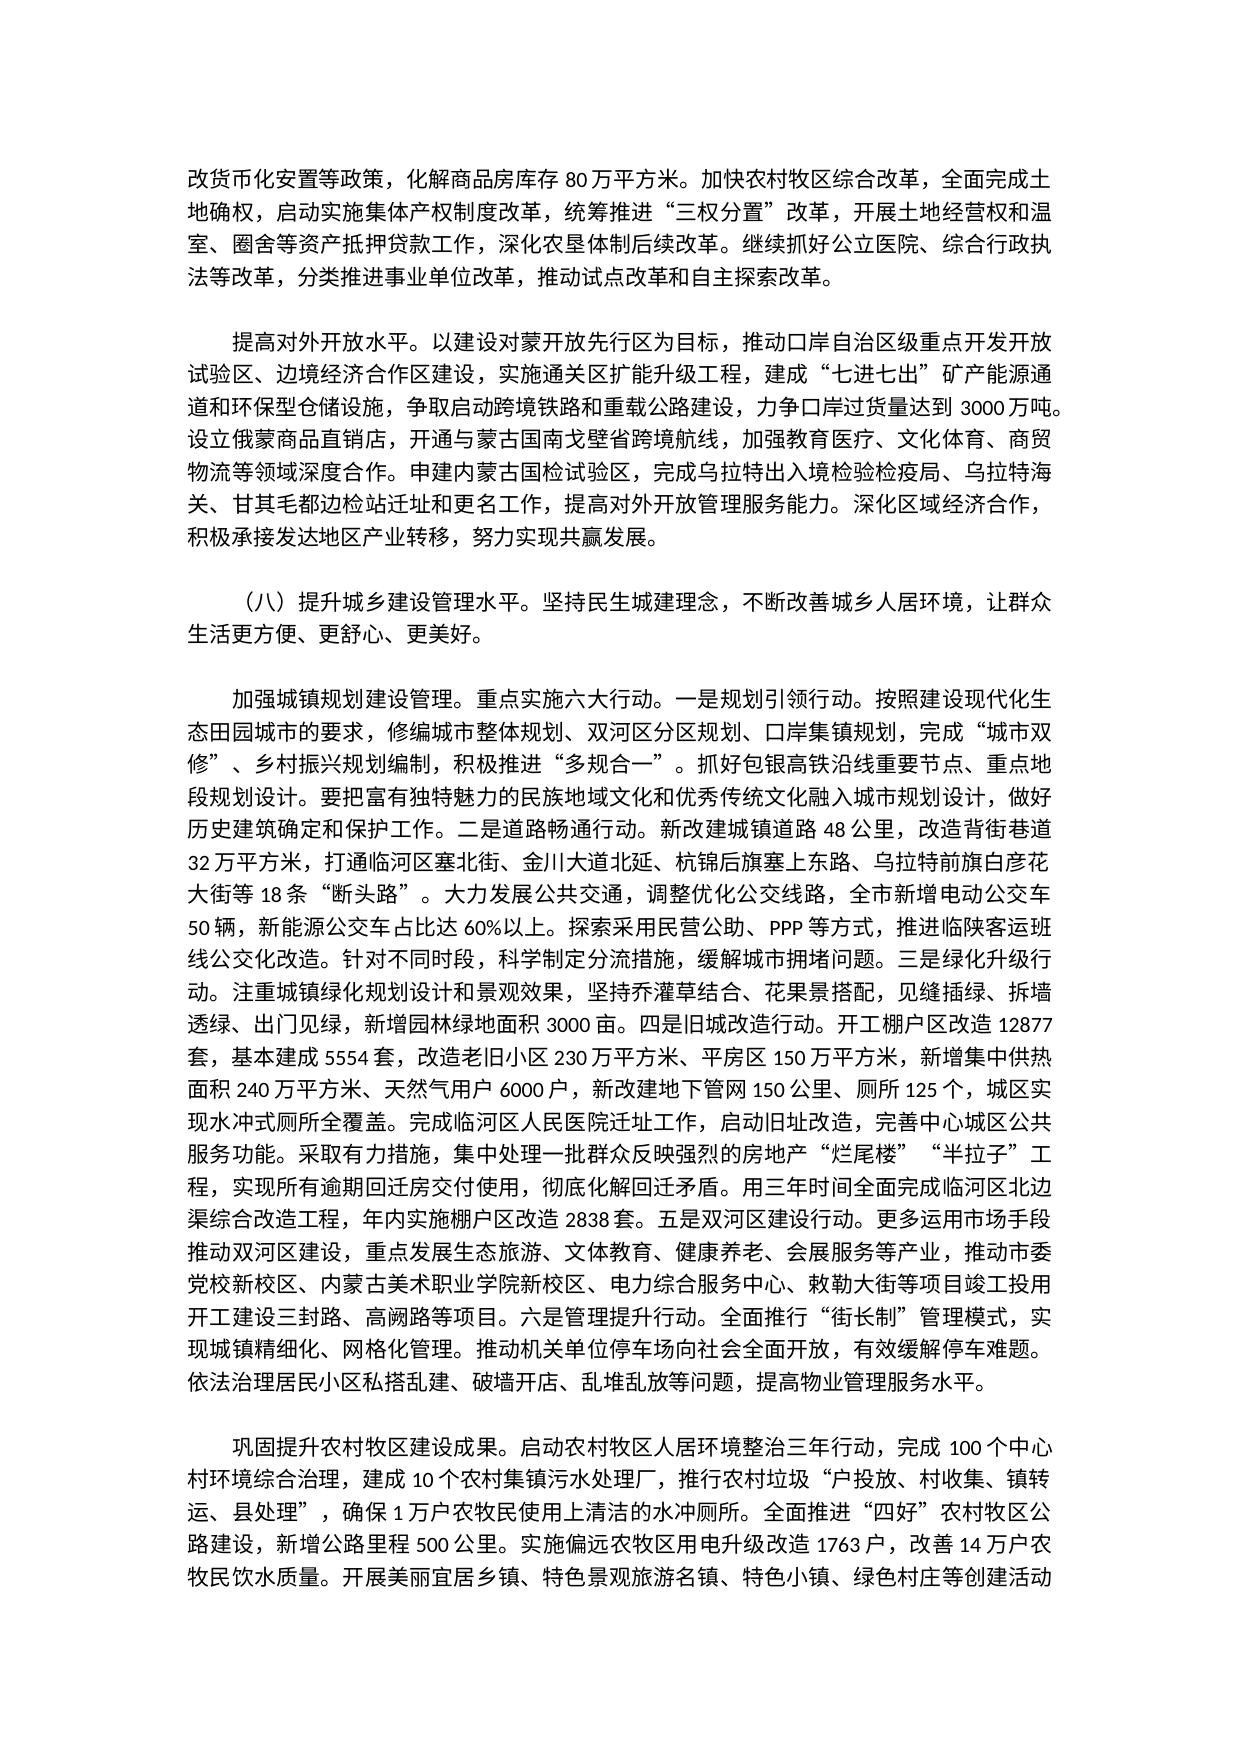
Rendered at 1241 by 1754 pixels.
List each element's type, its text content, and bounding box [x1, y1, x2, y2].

text 提高对外开放水平。以建设对蒙开放先行区为目标，推动口岸自治区级重点开发开放试验区、边境经济合作区建设，实施通关区扩能升级工程，建成“七进七出”矿产能源通道和环保型仓储设施，争取启动跨境铁路和重载公路建设，力争口岸过货量达到3000万吨。设立俄蒙商品直销店，开通与蒙古国南戈壁省跨境航线，加强教育医疗、文化体育、商贸物流等领域深度合作。申建内蒙古国检试验区，完成乌拉特出入境检验检疫局、乌拉特海关、甘其毛都边检站迁址和更名工作，提高对外开放管理服务能力。深化区域经济合作，积极承接发达地区产业转移，努力实现共赢发展。 [187, 324, 1053, 552]
text （八）提升城乡建设管理水平。坚持民生城建理念，不断改善城乡人居环境，让群众生活更方便、更舒心、更美好。 [187, 584, 1053, 649]
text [187, 1429, 1053, 1592]
text 加强城镇规划建设管理。重点实施六大行动。一是规划引领行动。按照建设现代化生态田园城市的要求，修编城市整体规划、双河区分区规划、口岸集镇规划，完成“城市双修”、乡村振兴规划编制，积极推进“多规合一”。抓好包银高铁沿线重要节点、重点地段规划设计。要把富有独特魅力的民族地域文化和优秀传统文化融入城市规划设计，做好历史建筑确定和保护工作。二是道路畅通行动。新改建城镇道路48公里，改造背街巷道32万平方米，打通临河区塞北街、金川大道北延、杭锦后旗塞上东路、乌拉特前旗白彦花大街等18条“断头路”。大力发展公共交通，调整优化公交线路，全市新增电动公交车50辆，新能源公交车占比达60%以上。探索采用民营公助、PPP等方式，推进临陕客运班线公交化改造。针对不同时段，科学制定分流措施，缓解城市拥堵问题。三是绿化升级行动。注重城镇绿化规划设计和景观效果，坚持乔灌草结合、花果景搭配，见缝插绿、拆墙透绿、出门见绿，新增园林绿地面积3000亩。四是旧城改造行动。开工棚户区改造12877套，基本建成5554套，改造老旧小区230万平方米、平房区150万平方米，新增集中供热面积240万平方米、天然气用户6000户，新改建地下管网150公里、厕所125个，城区实现水冲式厕所全覆盖。完成临河区人民医院迁址工作，启动旧址改造，完善中心城区公共服务功能。采取有力措施，集中处理一批群众反映强烈的房地产“烂尾楼”“半拉子”工程，实现所有逾期回迁房交付使用，彻底化解回迁矛盾。用三年时间全面完成临河区北边渠综合改造工程，年内实施棚户区改造2838套。五是双河区建设行动。更多运用市场手段推动双河区建设，重点发展生态旅游、文体教育、健康养老、会展服务等产业，推动市委党校新校区、内蒙古美术职业学院新校区、电力综合服务中心、敕勒大街等项目竣工投用，开工建设三封路、高阙路等项目。六是管理提升行动。全面推行“街长制”管理模式，实现城镇精细化、网格化管理。推动机关单位停车场向社会全面开放，有效缓解停车难题。依法治理居民小区私搭乱建、破墙开店、乱堆乱放等问题，提高物业管理服务水平。 [187, 682, 1053, 1397]
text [187, 162, 1053, 292]
